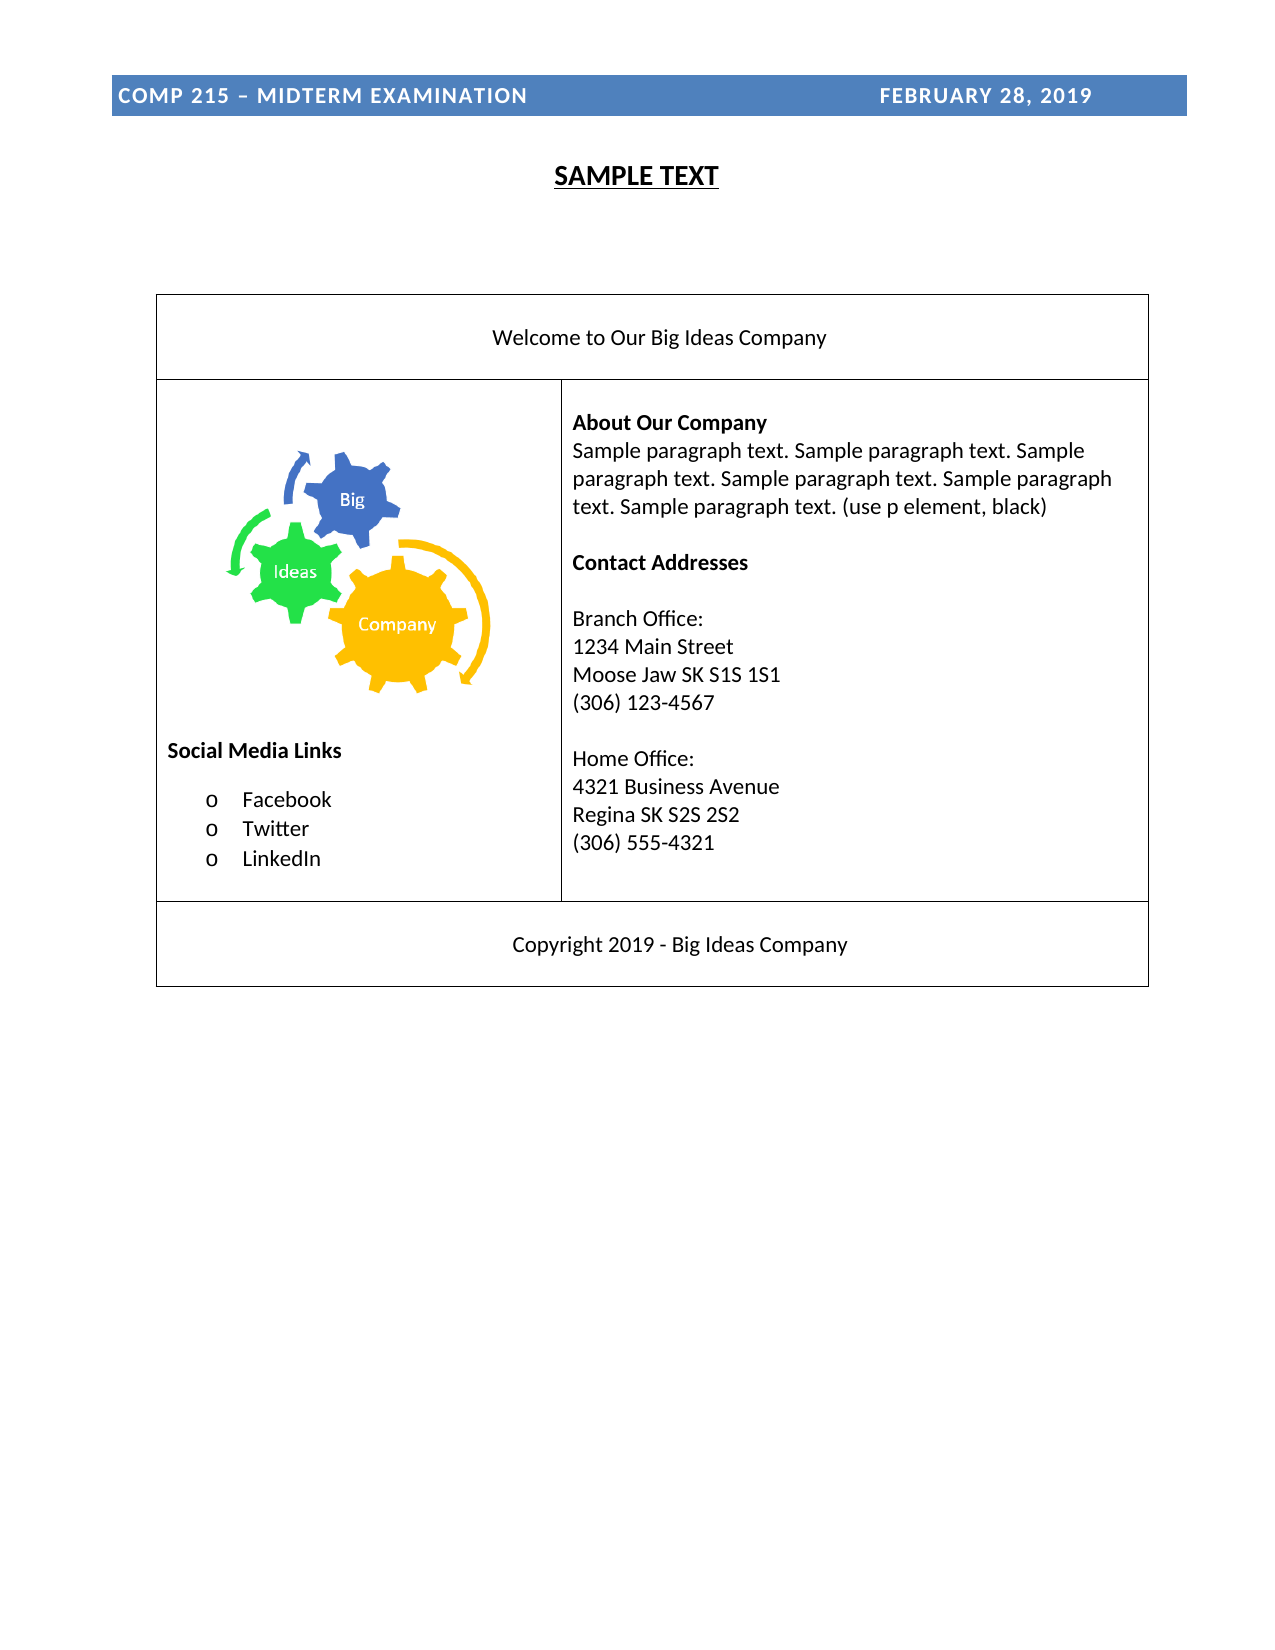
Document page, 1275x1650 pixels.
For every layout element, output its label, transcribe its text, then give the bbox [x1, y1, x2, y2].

text SAMPLE TEXT [118, 157, 1155, 193]
table_cell About Our Company Sample paragraph text. Sample paragraph text. Sample paragraph text. Sample paragraph text. Sample paragraph text. Sample paragraph text. (use p element, black) Contact Addresses Branch Office: 1234 Main Street Moose Jaw SK S1S 1S1 (306) 123-4567 Home Office: 4321 Business Avenue Regina SK S2S 2S2 (306) 555-4321 [562, 380, 1148, 901]
table_header Welcome to Our Big Ideas Company [157, 295, 1148, 379]
picture [204, 436, 513, 709]
table_cell Social Media Links Facebook Twitter LinkedIn [157, 380, 561, 901]
table_cell Copyright 2019 - Big Ideas Company [157, 902, 1148, 986]
